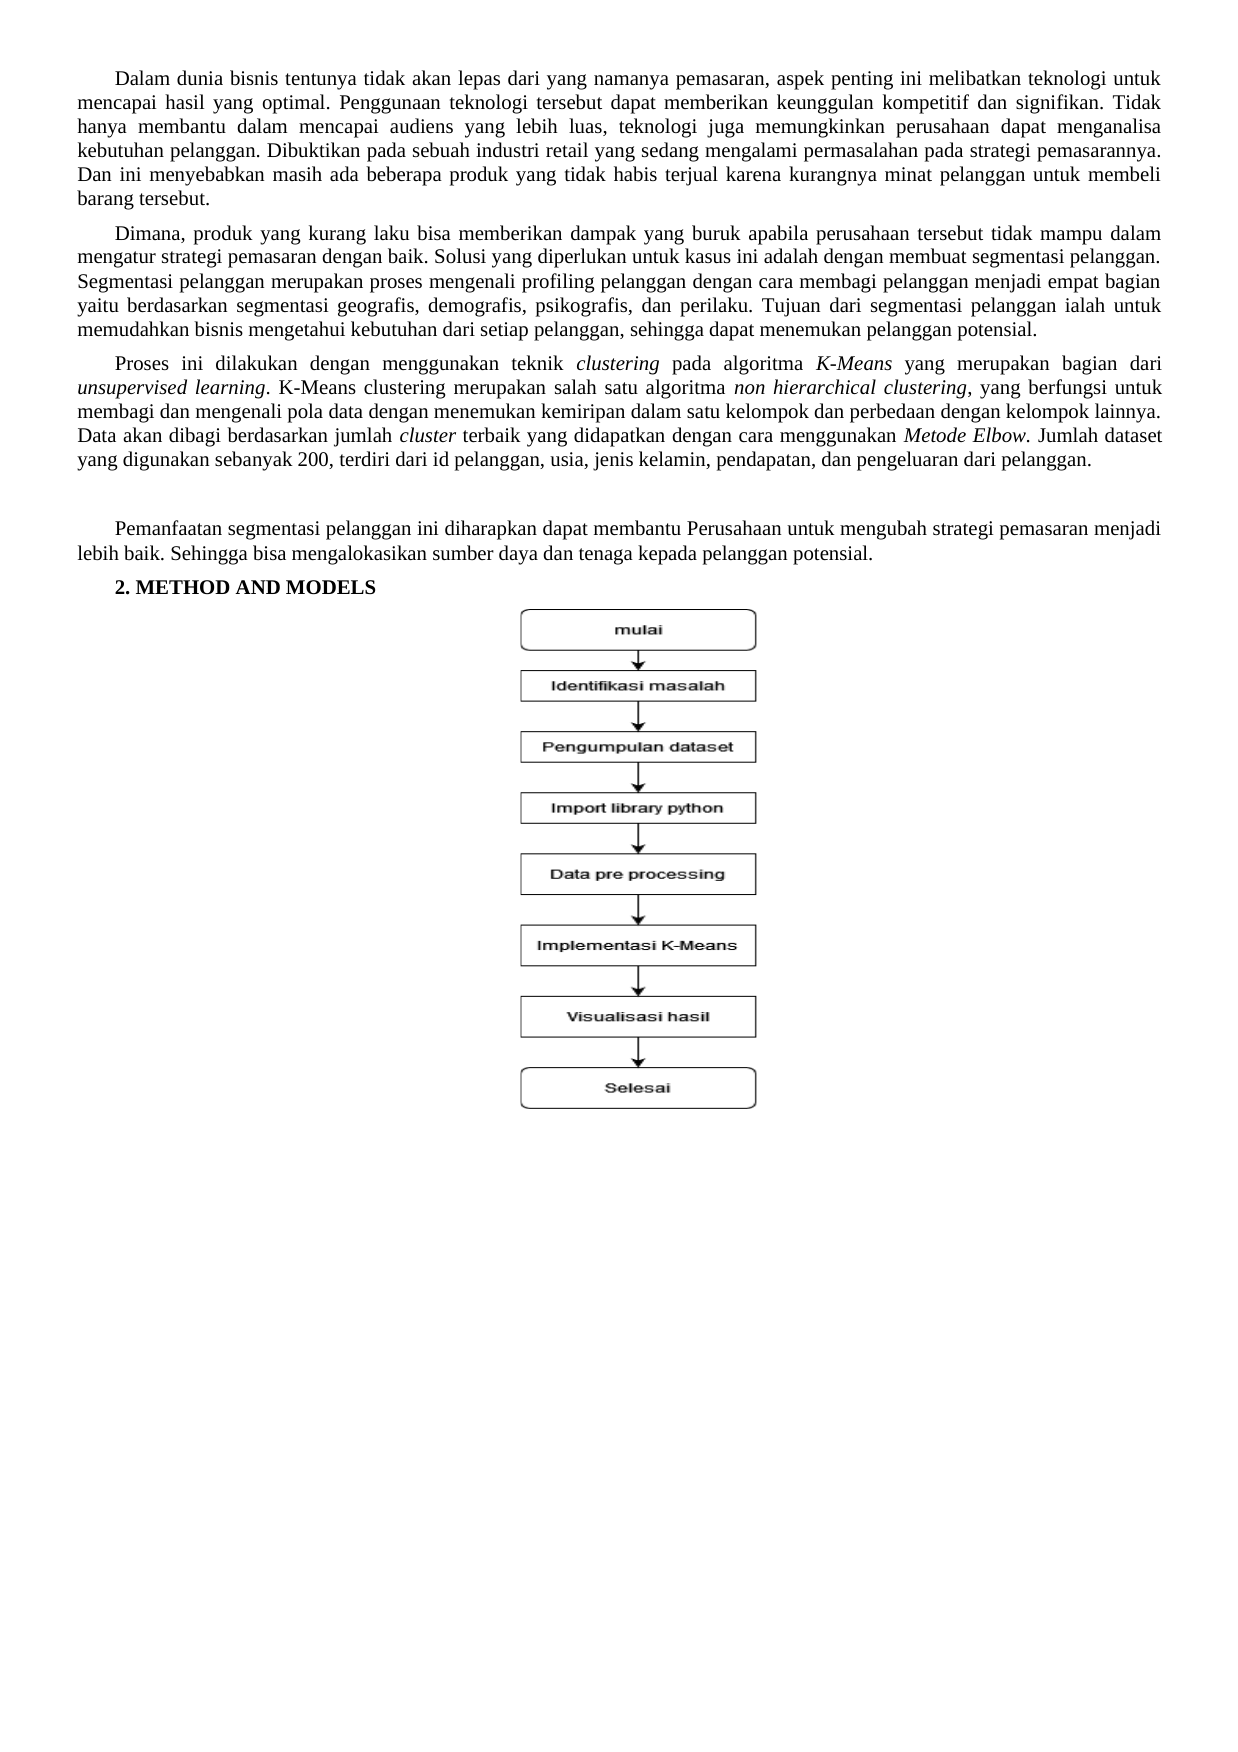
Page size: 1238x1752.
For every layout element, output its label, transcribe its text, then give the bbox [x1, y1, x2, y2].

text Proses ini dilakukan dengan menggunakan teknik clustering pada algoritma K-Means yang merupakan bagian dari unsupervised learning. K-Means clustering merupakan salah satu algoritma non hierarchical clustering, yang berfungsi untuk membagi dan mengenali pola data dengan menemukan kemiripan dalam satu kelompok dan perbedaan dengan kelompok lainnya. Data akan dibagi berdasarkan jumlah cluster terbaik yang didapatkan dengan cara menggunakan Metode Elbow. Jumlah dataset yang digunakan sebanyak 200, terdiri dari id pelanggan, usia, jenis kelamin, pendapatan, dan pengeluaran dari pelanggan. [77, 351, 1162, 471]
text Dimana, produk yang kurang laku bisa memberikan dampak yang buruk apabila perusahaan tersebut tidak mampu dalam mengatur strategi pemasaran dengan baik. Solusi yang diperlukan untuk kasus ini adalah dengan membuat segmentasi pelanggan. Segmentasi pelanggan merupakan proses mengenali profiling pelanggan dengan cara membagi pelanggan menjadi empat bagian yaitu berdasarkan segmentasi geografis, demografis, psikografis, dan perilaku. Tujuan dari segmentasi pelanggan ialah untuk memudahkan bisnis mengetahui kebutuhan dari setiap pelanggan, sehingga dapat menemukan pelanggan potensial. [77, 220, 1162, 341]
picture [520, 609, 757, 1117]
text 2. METHOD AND MODELS [77, 575, 1162, 599]
text Pemanfaatan segmentasi pelanggan ini diharapkan dapat membantu Perusahaan untuk mengubah strategi pemasaran menjadi lebih baik. Sehingga bisa mengalokasikan sumber daya dan tenaga kepada pelanggan potensial. [77, 516, 1162, 564]
text Dalam dunia bisnis tentunya tidak akan lepas dari yang namanya pemasaran, aspek penting ini melibatkan teknologi untuk mencapai hasil yang optimal. Penggunaan teknologi tersebut dapat memberikan keunggulan kompetitif dan signifikan. Tidak hanya membantu dalam mencapai audiens yang lebih luas, teknologi juga memungkinkan perusahaan dapat menganalisa kebutuhan pelanggan. Dibuktikan pada sebuah industri retail yang sedang mengalami permasalahan pada strategi pemasarannya. Dan ini menyebabkan masih ada beberapa produk yang tidak habis terjual karena kurangnya minat pelanggan untuk membeli barang tersebut. [77, 66, 1162, 210]
